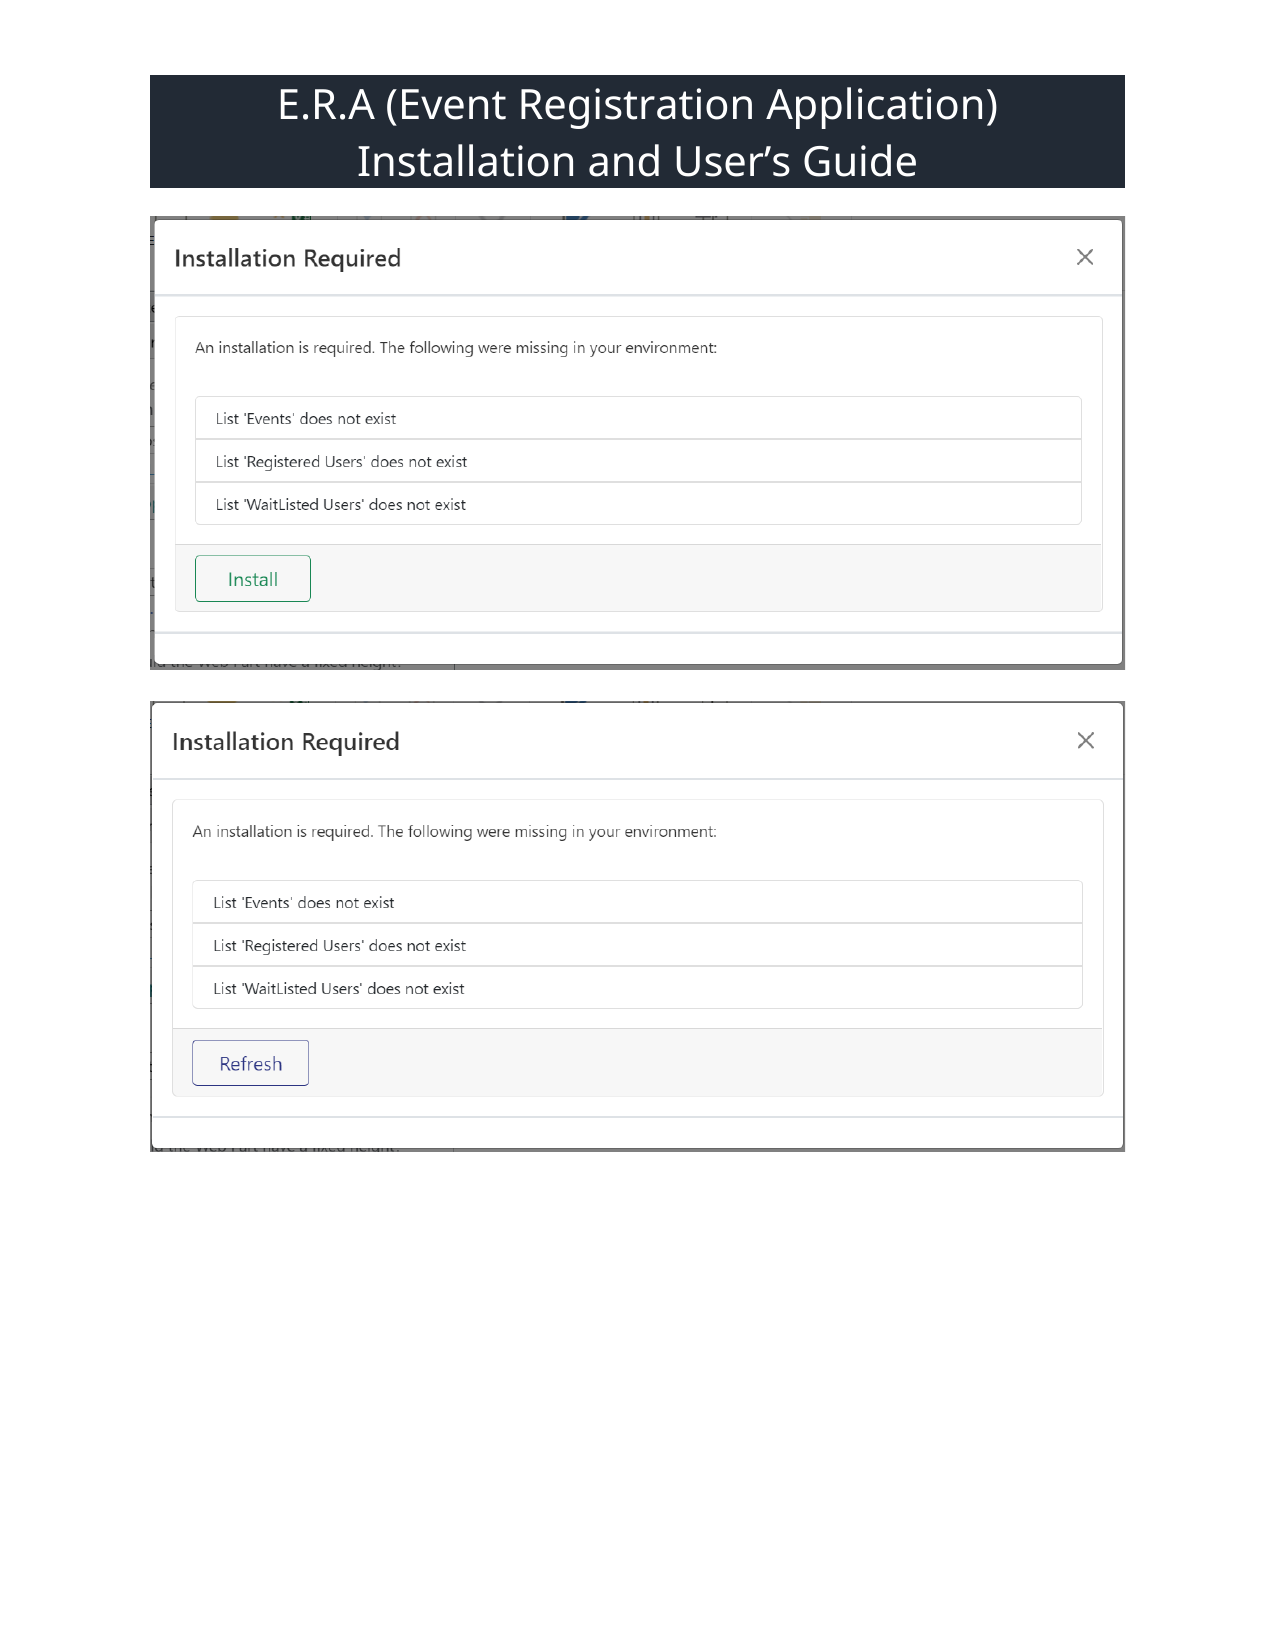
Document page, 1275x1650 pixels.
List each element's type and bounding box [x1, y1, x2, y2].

picture [150, 216, 1125, 670]
picture [150, 701, 1125, 1152]
